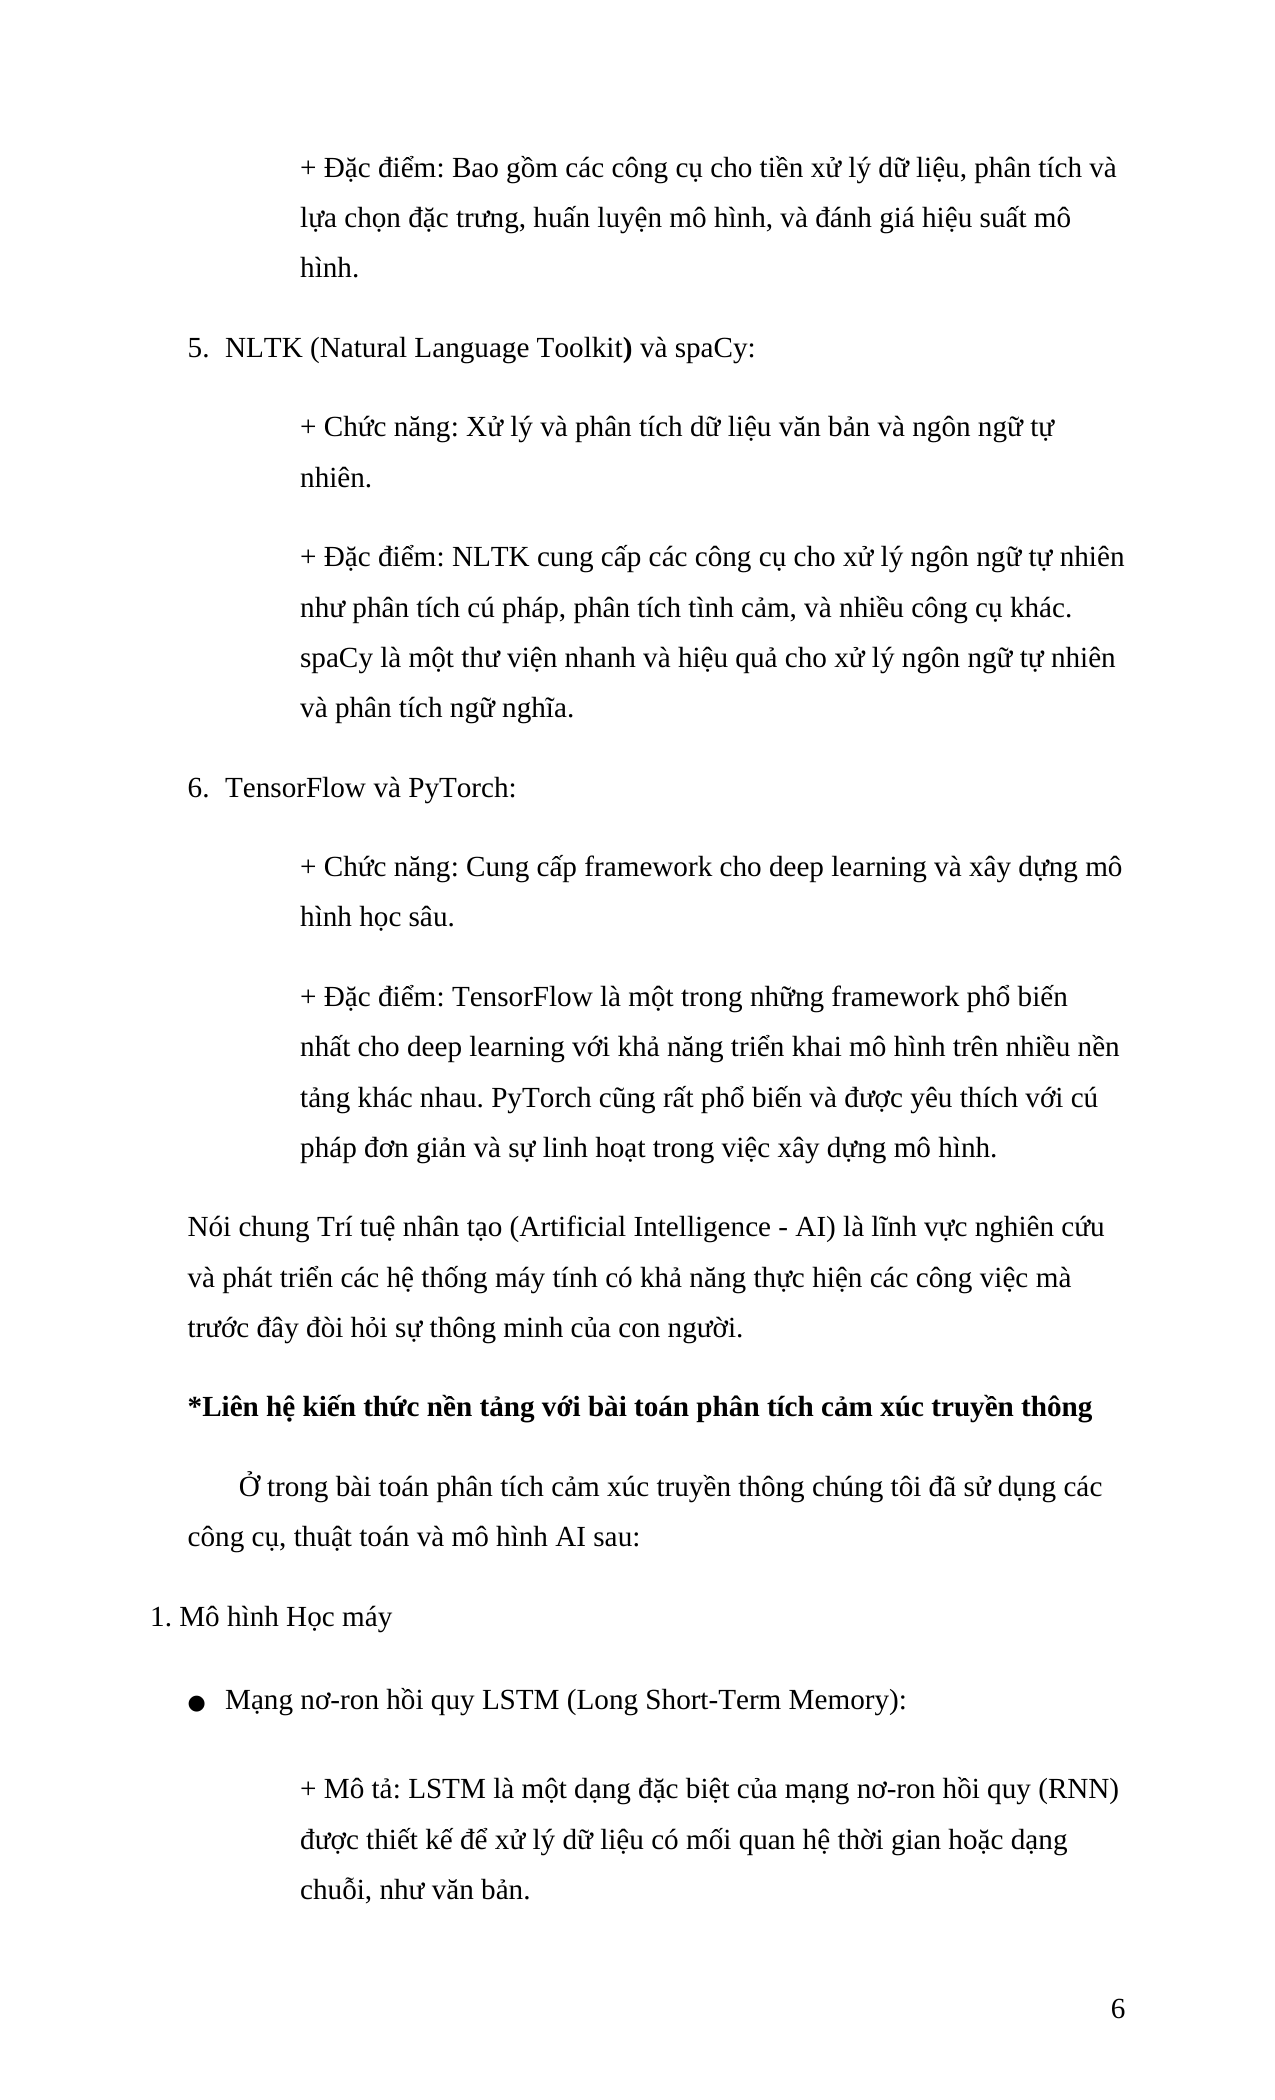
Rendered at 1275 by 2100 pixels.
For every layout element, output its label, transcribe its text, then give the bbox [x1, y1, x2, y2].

text *Liên hệ kiến thức nền tảng với bài toán phân tích cảm xúc truyền thông [187, 1389, 1125, 1423]
list TensorFlow và PyTorch: [187, 770, 1125, 803]
text + Chức năng: Xử lý và phân tích dữ liệu văn bản và ngôn ngữ tự nhiên. [300, 409, 1125, 493]
list Mạng nơ-ron hồi quy LSTM (Long Short-Term Memory): [187, 1678, 1125, 1721]
text Nói chung Trí tuệ nhân tạo (Artificial Intelligence - AI) là lĩnh vực nghiên cứu và phát triển các hệ thống máy tính có khả năng thực hiện các công việc mà trước đây đòi hỏi sự thông minh của con người. [187, 1209, 1125, 1344]
text + Đặc điểm: Bao gồm các công cụ cho tiền xử lý dữ liệu, phân tích và lựa chọn đặc trưng, huấn luyện mô hình, và đánh giá hiệu suất mô hình. [300, 150, 1125, 284]
text + Đặc điểm: NLTK cung cấp các công cụ cho xử lý ngôn ngữ tự nhiên như phân tích cú pháp, phân tích tình cảm, và nhiều công cụ khác. spaCy là một thư viện nhanh và hiệu quả cho xử lý ngôn ngữ tự nhiên và phân tích ngữ nghĩa. [300, 539, 1125, 724]
list NLTK (Natural Language Toolkit) và spaCy: [187, 330, 1125, 364]
text + Đặc điểm: TensorFlow là một trong những framework phổ biến nhất cho deep learning với khả năng triển khai mô hình trên nhiều nền tảng khác nhau. PyTorch cũng rất phổ biến và được yêu thích với cú pháp đơn giản và sự linh hoạt trong việc xây dựng mô hình. [300, 979, 1125, 1163]
subtitle 1. Mô hình Học máy [150, 1599, 1125, 1632]
text + Mô tả: LSTM là một dạng đặc biệt của mạng nơ-ron hồi quy (RNN) được thiết kế để xử lý dữ liệu có mối quan hệ thời gian hoặc dạng chuỗi, như văn bản. [300, 1772, 1125, 1906]
text + Chức năng: Cung cấp framework cho deep learning và xây dựng mô hình học sâu. [300, 849, 1125, 933]
text Ở trong bài toán phân tích cảm xúc truyền thông chúng tôi đã sử dụng các công cụ, thuật toán và mô hình AI sau: [187, 1469, 1125, 1553]
